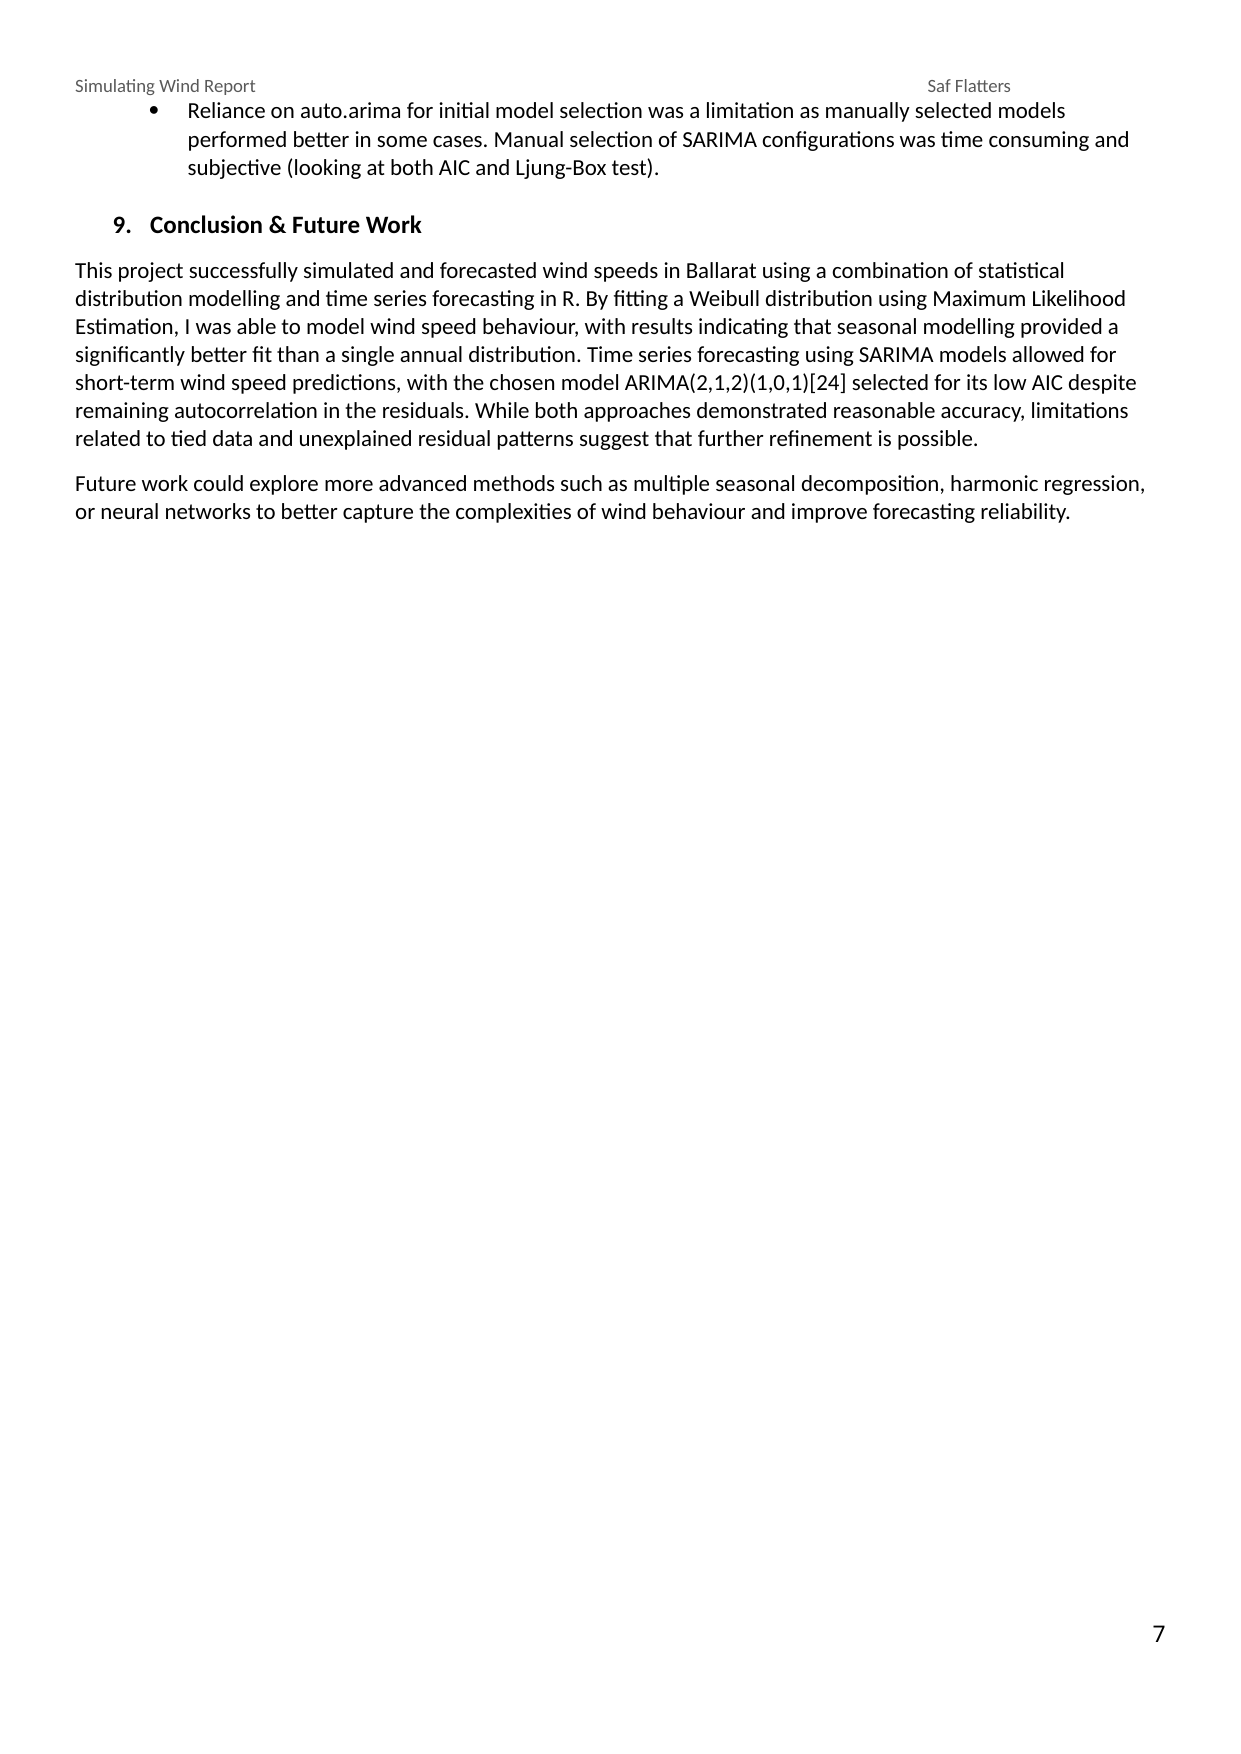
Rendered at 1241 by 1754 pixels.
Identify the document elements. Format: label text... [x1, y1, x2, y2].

text Future work could explore more advanced methods such as multiple seasonal decomposition, harmonic regression, or neural networks to better capture the complexities of wind behaviour and improve forecasting reliability. [75, 469, 1165, 525]
text This project successfully simulated and forecasted wind speeds in Ballarat using a combination of statistical distribution modelling and time series forecasting in R. By fitting a Weibull distribution using Maximum Likelihood Estimation, I was able to model wind speed behaviour, with results indicating that seasonal modelling provided a significantly better fit than a single annual distribution. Time series forecasting using SARIMA models allowed for short-term wind speed predictions, with the chosen model ARIMA(2,1,2)(1,0,1)[24] selected for its low AIC despite remaining autocorrelation in the residuals. While both approaches demonstrated reasonable accuracy, limitations related to tied data and unexplained residual patterns suggest that further refinement is possible. [75, 256, 1165, 452]
list Conclusion & Future Work [112, 209, 1165, 239]
list Reliance on auto.arima for initial model selection was a limitation as manually selected models performed better in some cases. Manual selection of SARIMA configurations was time consuming and subjective (looking at both AIC and Ljung-Box test). [150, 97, 1165, 181]
